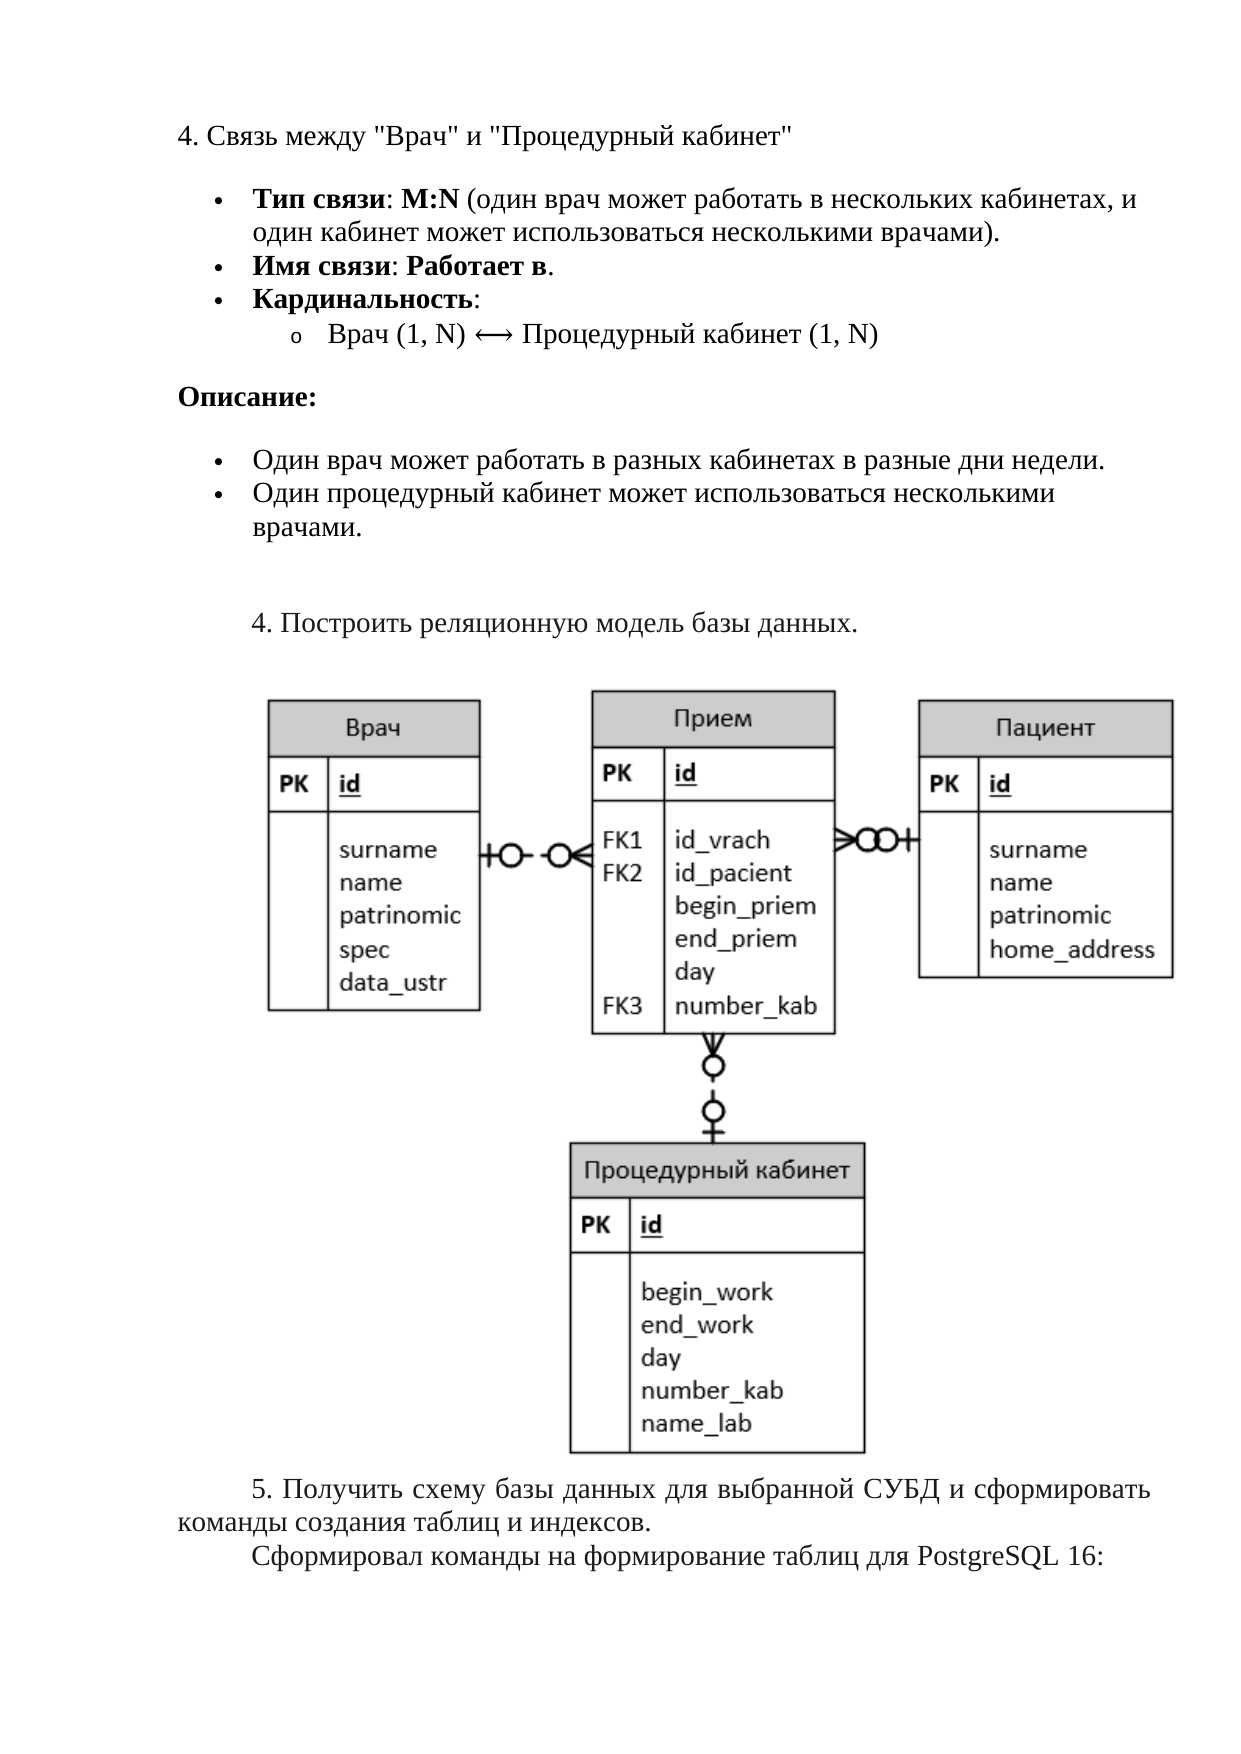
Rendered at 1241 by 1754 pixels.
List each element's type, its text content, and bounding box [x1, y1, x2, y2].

text Описание: [177, 379, 1152, 413]
list Один врач может работать в разных кабинетах в разные дни недели. [215, 442, 1152, 476]
list Врач (1, N) ⟷ Процедурный кабинет (1, N) [290, 315, 1152, 350]
subtitle 4. Связь между "Врач" и "Процедурный кабинет" [177, 118, 1152, 152]
picture [251, 672, 1219, 1471]
list Кардинальность: [215, 281, 1152, 315]
list Один процедурный кабинет может использоваться несколькими врачами. [215, 476, 1152, 543]
list Тип связи: M:N (один врач может работать в нескольких кабинетах, и один кабинет может использоваться несколькими врачами). [215, 181, 1152, 248]
list Имя связи: Работает в. [215, 248, 1152, 281]
text 4. Построить реляционную модель базы данных. [177, 605, 1152, 639]
text Сформировал команды на формирование таблиц для PostgreSQL 16: [177, 1538, 1152, 1572]
text 5. Получить схему базы данных для выбранной СУБД и сформировать команды создания таблиц и индексов. [177, 1471, 1152, 1538]
